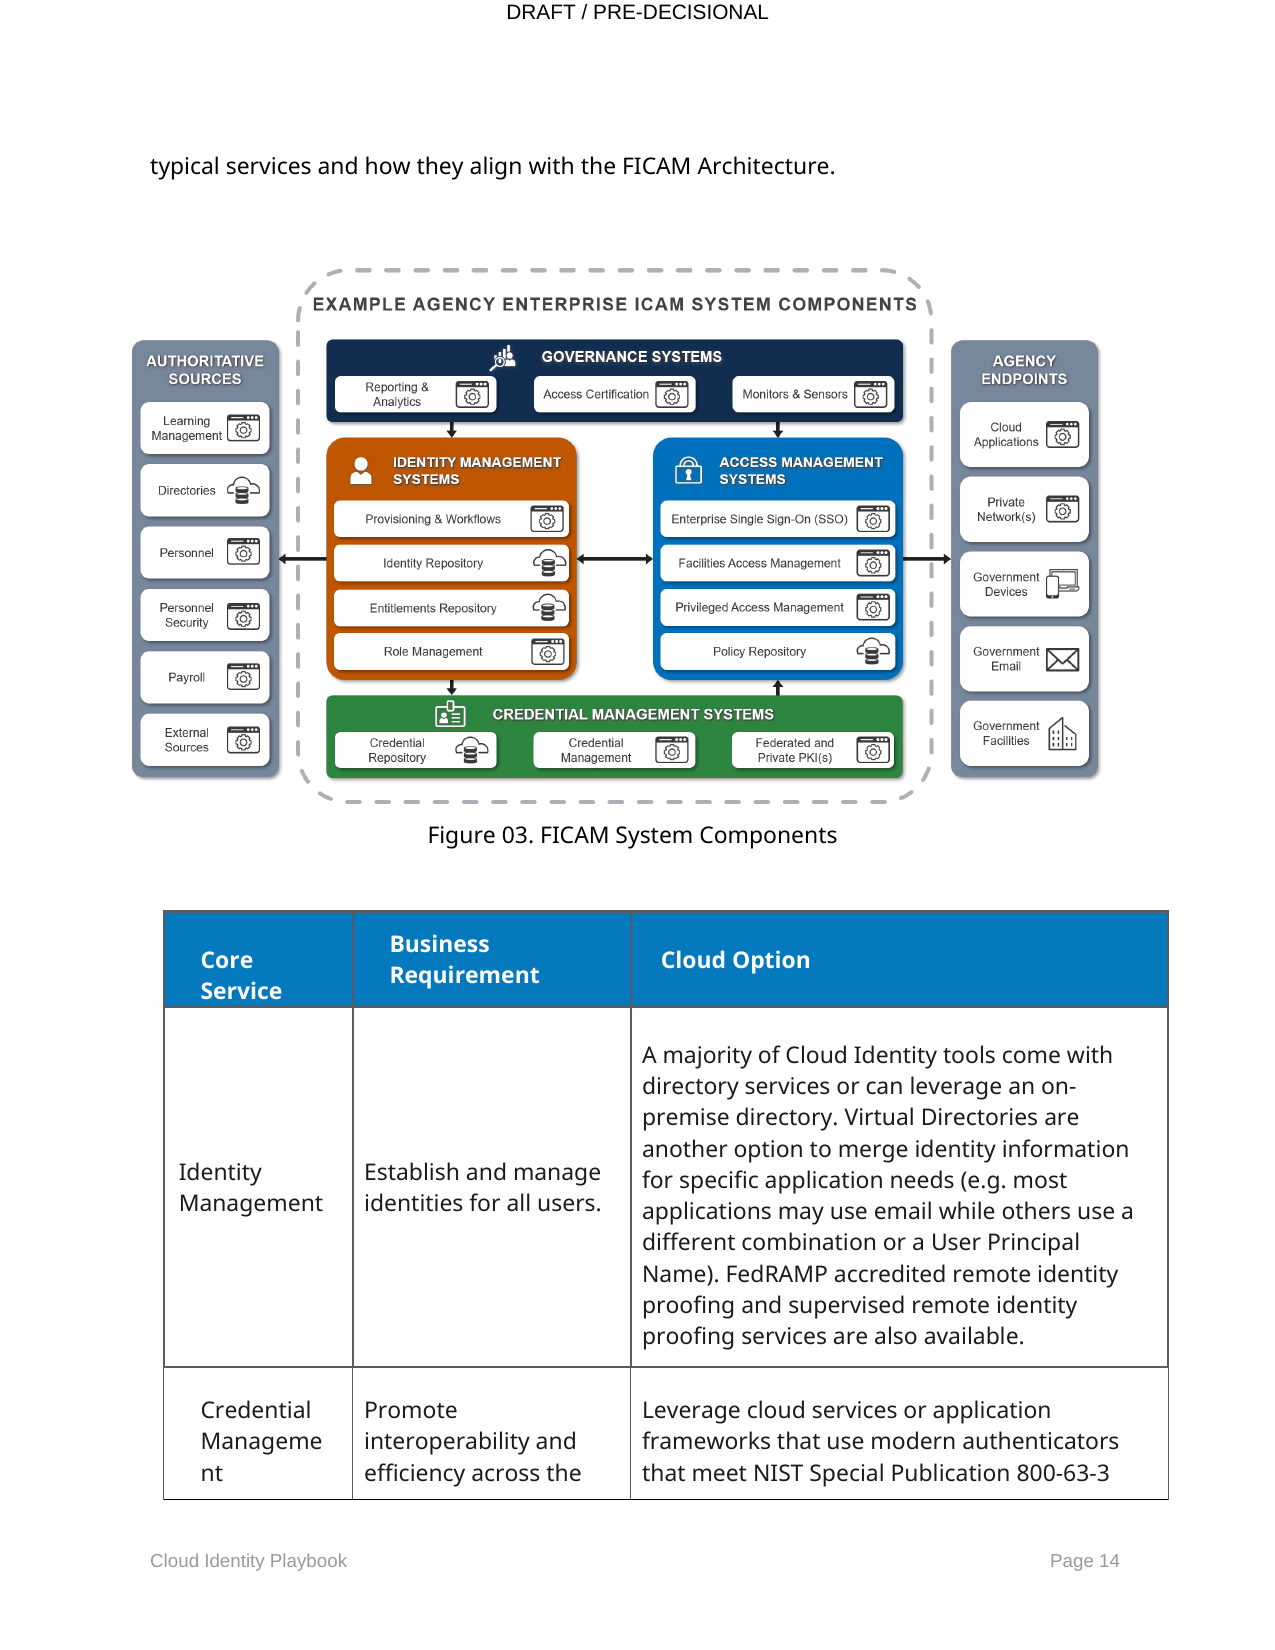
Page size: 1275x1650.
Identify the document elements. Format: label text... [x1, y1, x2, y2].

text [150, 150, 1125, 181]
table_cell Establish and manage identities for all users. [354, 1008, 630, 1366]
table_cell A majority of Cloud Identity tools come with directory services or can leverage an on-premise directory. Virtual Directories are another option to merge identity information for specific application needs (e.g. most applications may use email while others use a different combination or a User Principal Name). FedRAMP accredited remote identity proofing and supervised remote identity proofing services are also available. [632, 1008, 1167, 1366]
table_header Cloud Option [632, 913, 1167, 1006]
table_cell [164, 1368, 352, 1499]
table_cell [631, 1368, 1168, 1499]
table_header Core Service [165, 913, 352, 1006]
table_header Business Requirement [354, 913, 630, 1006]
picture [128, 268, 1103, 804]
table_cell Identity Management [165, 1008, 352, 1366]
text Figure 03. FICAM System Components [150, 819, 1114, 851]
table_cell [353, 1368, 630, 1499]
